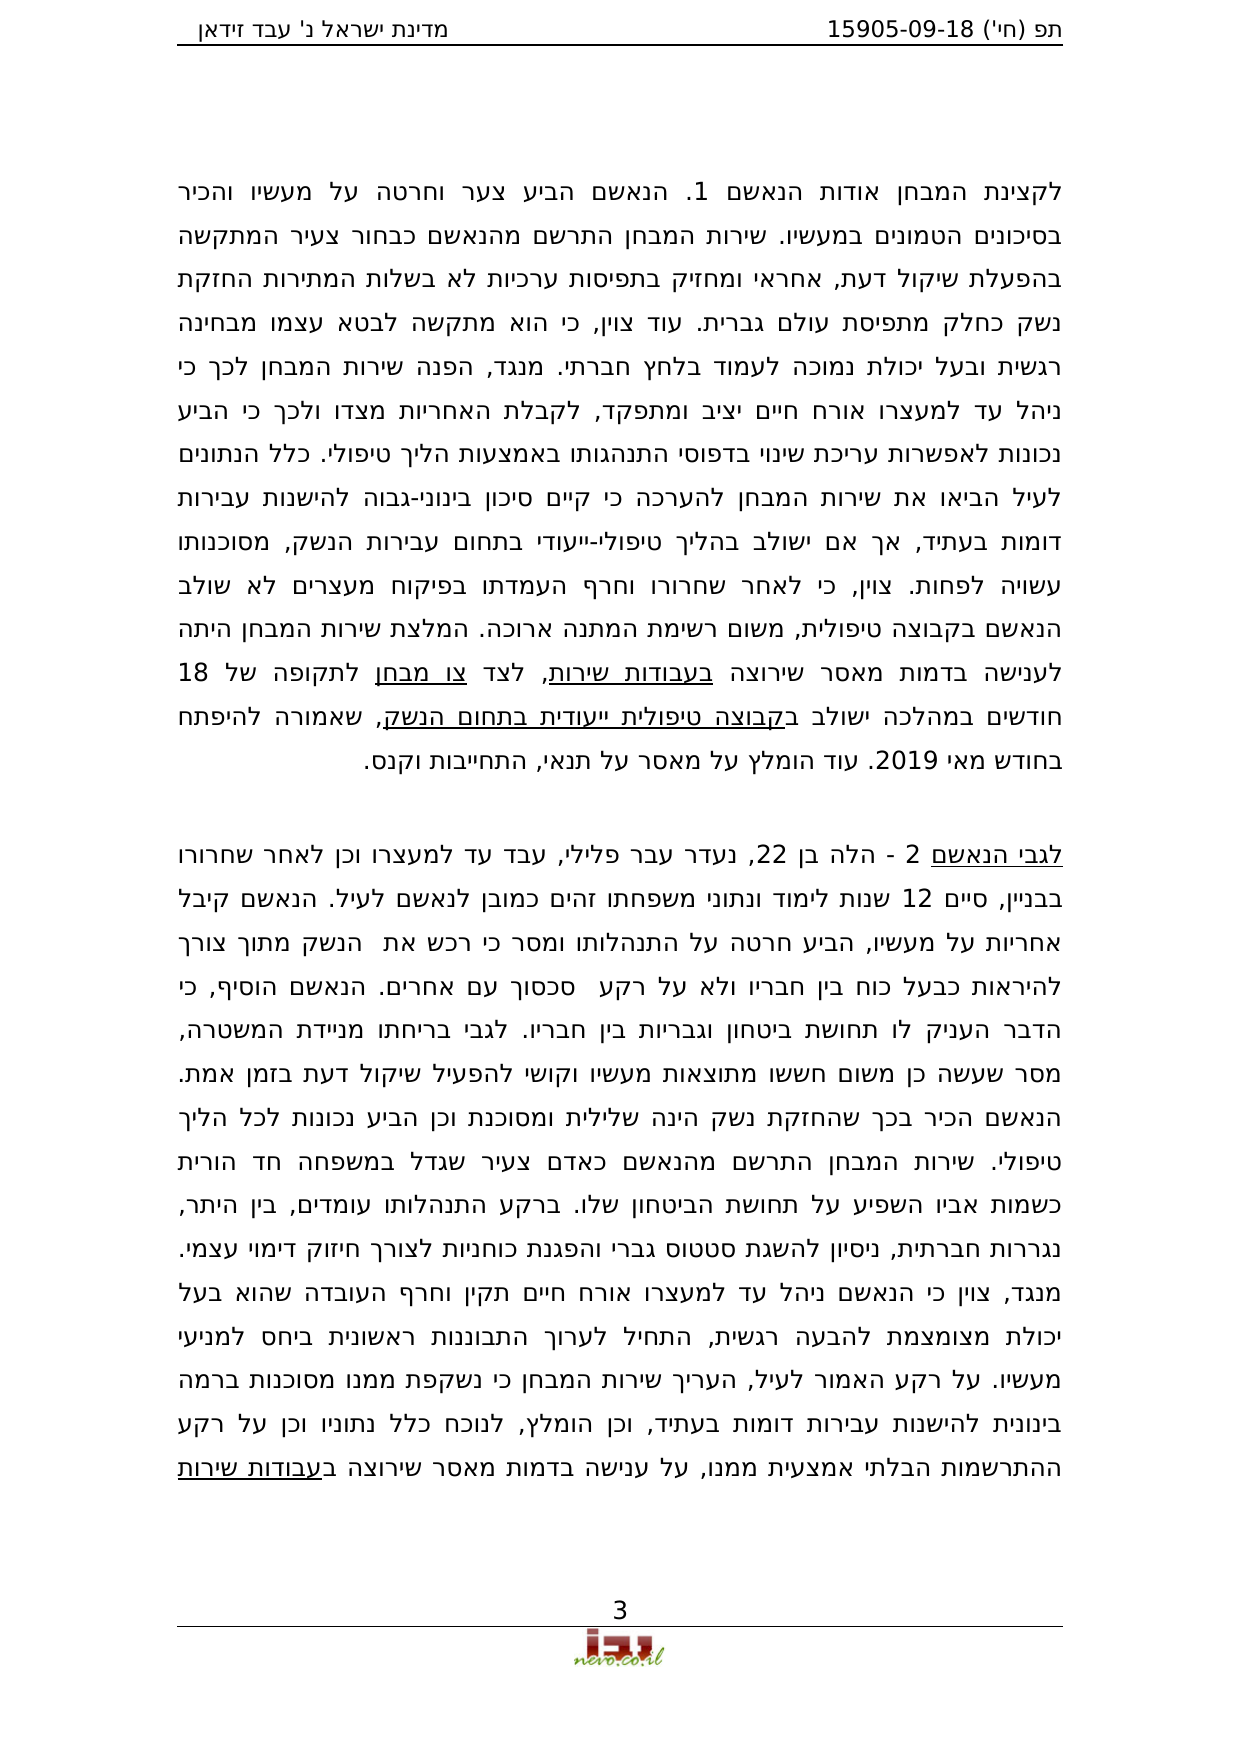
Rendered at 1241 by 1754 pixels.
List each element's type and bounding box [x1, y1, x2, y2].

text [177, 177, 1063, 775]
picture [574, 1628, 666, 1667]
text [177, 841, 1063, 1482]
